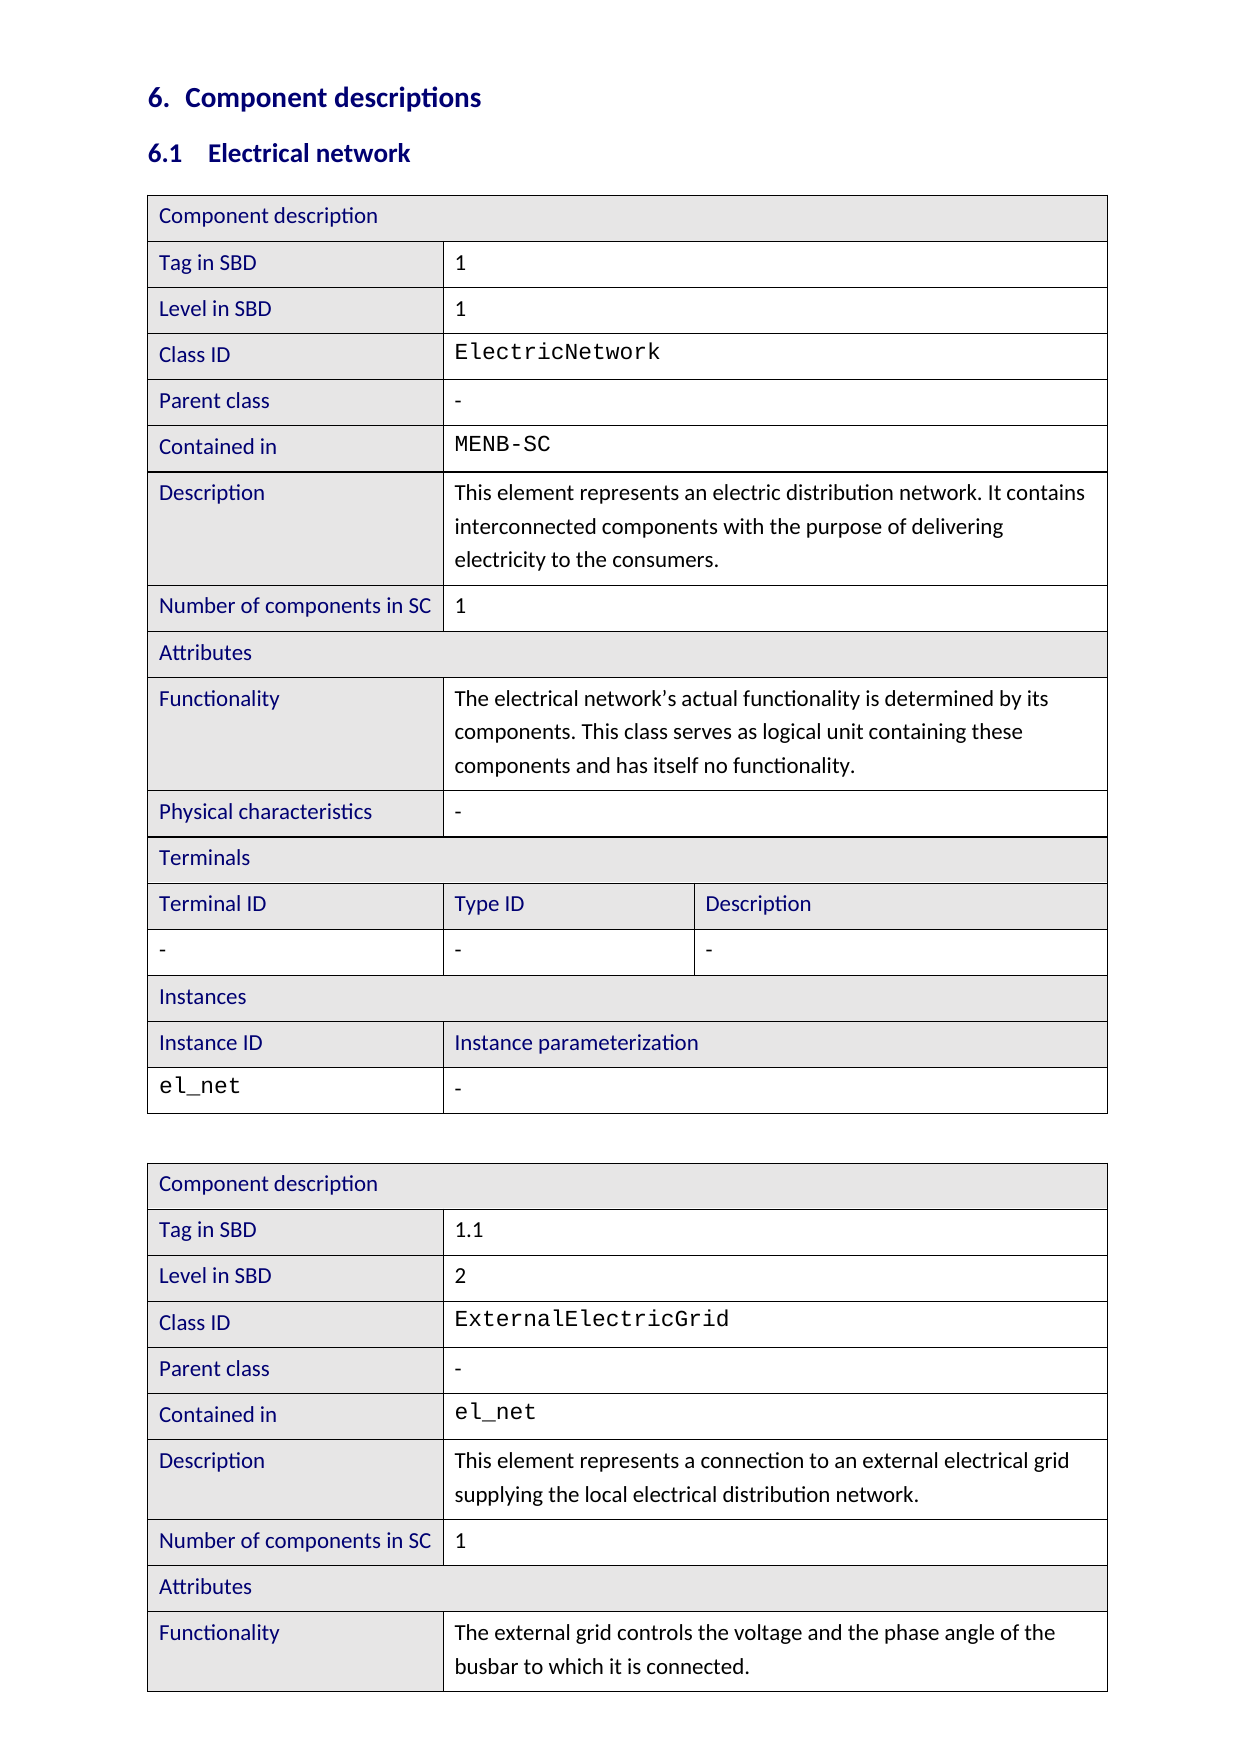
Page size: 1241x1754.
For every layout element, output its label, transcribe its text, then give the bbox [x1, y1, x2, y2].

table_cell MENB-SC [444, 426, 1107, 471]
table_cell ElectricNetwork [444, 334, 1107, 379]
table_cell This element represents an electric distribution network. It contains interconnected components with the purpose of delivering electricity to the consumers. [444, 473, 1107, 585]
table_cell The external grid controls the voltage and the phase angle of the busbar to which it is connected. [444, 1612, 1107, 1691]
table_cell 1 [444, 288, 1107, 333]
table_cell Functionality [148, 1612, 443, 1691]
table_cell 1 [444, 242, 1107, 287]
table_cell - [444, 1068, 1107, 1113]
table_cell 2 [444, 1256, 1107, 1301]
table_cell ExternalElectricGrid [444, 1302, 1107, 1347]
subtitle Electrical network [148, 137, 1107, 169]
table_cell Contained in [148, 426, 443, 471]
table_cell Instance ID [148, 1022, 443, 1067]
table_cell Terminal ID [148, 884, 443, 929]
table_cell Level in SBD [148, 1256, 443, 1301]
table_cell Level in SBD [148, 288, 443, 333]
table_cell Tag in SBD [148, 242, 443, 287]
table_cell Contained in [148, 1394, 443, 1439]
table_cell - [695, 930, 1107, 975]
table_cell el_net [444, 1394, 1107, 1439]
table_cell - [444, 1348, 1107, 1393]
table_cell - [444, 930, 694, 975]
table_cell 1 [444, 586, 1107, 631]
table_cell Class ID [148, 1302, 443, 1347]
table_cell Type ID [444, 884, 694, 929]
subtitle Component descriptions [148, 89, 1107, 112]
table_cell Description [148, 1440, 443, 1519]
table_cell el_net [148, 1068, 443, 1113]
table_cell - [444, 791, 1107, 836]
table_cell Physical characteristics [148, 791, 443, 836]
table_cell Attributes [148, 1566, 1107, 1611]
table_cell Number of components in SC [148, 586, 443, 631]
table_cell Terminals [148, 838, 1107, 882]
table_cell Parent class [148, 1348, 443, 1393]
table_cell This element represents a connection to an external electrical grid supplying the local electrical distribution network. [444, 1440, 1107, 1519]
table_cell Parent class [148, 380, 443, 425]
table_cell Tag in SBD [148, 1210, 443, 1255]
table_cell 1 [444, 1520, 1107, 1565]
table_cell Description [695, 884, 1107, 929]
table_header Component description [148, 196, 1107, 241]
table_cell Attributes [148, 632, 1107, 677]
table_cell Class ID [148, 334, 443, 379]
table_cell Instance parameterization [444, 1022, 1107, 1067]
table_cell Description [148, 473, 443, 585]
table_cell - [444, 380, 1107, 425]
table_cell Instances [148, 976, 1107, 1021]
table_cell Number of components in SC [148, 1520, 443, 1565]
table_cell 1.1 [444, 1210, 1107, 1255]
table_cell - [148, 930, 443, 975]
table_cell Functionality [148, 678, 443, 790]
table_header Component description [148, 1164, 1107, 1208]
table_cell The electrical network’s actual functionality is determined by its components. This class serves as logical unit containing these components and has itself no functionality. [444, 678, 1107, 790]
